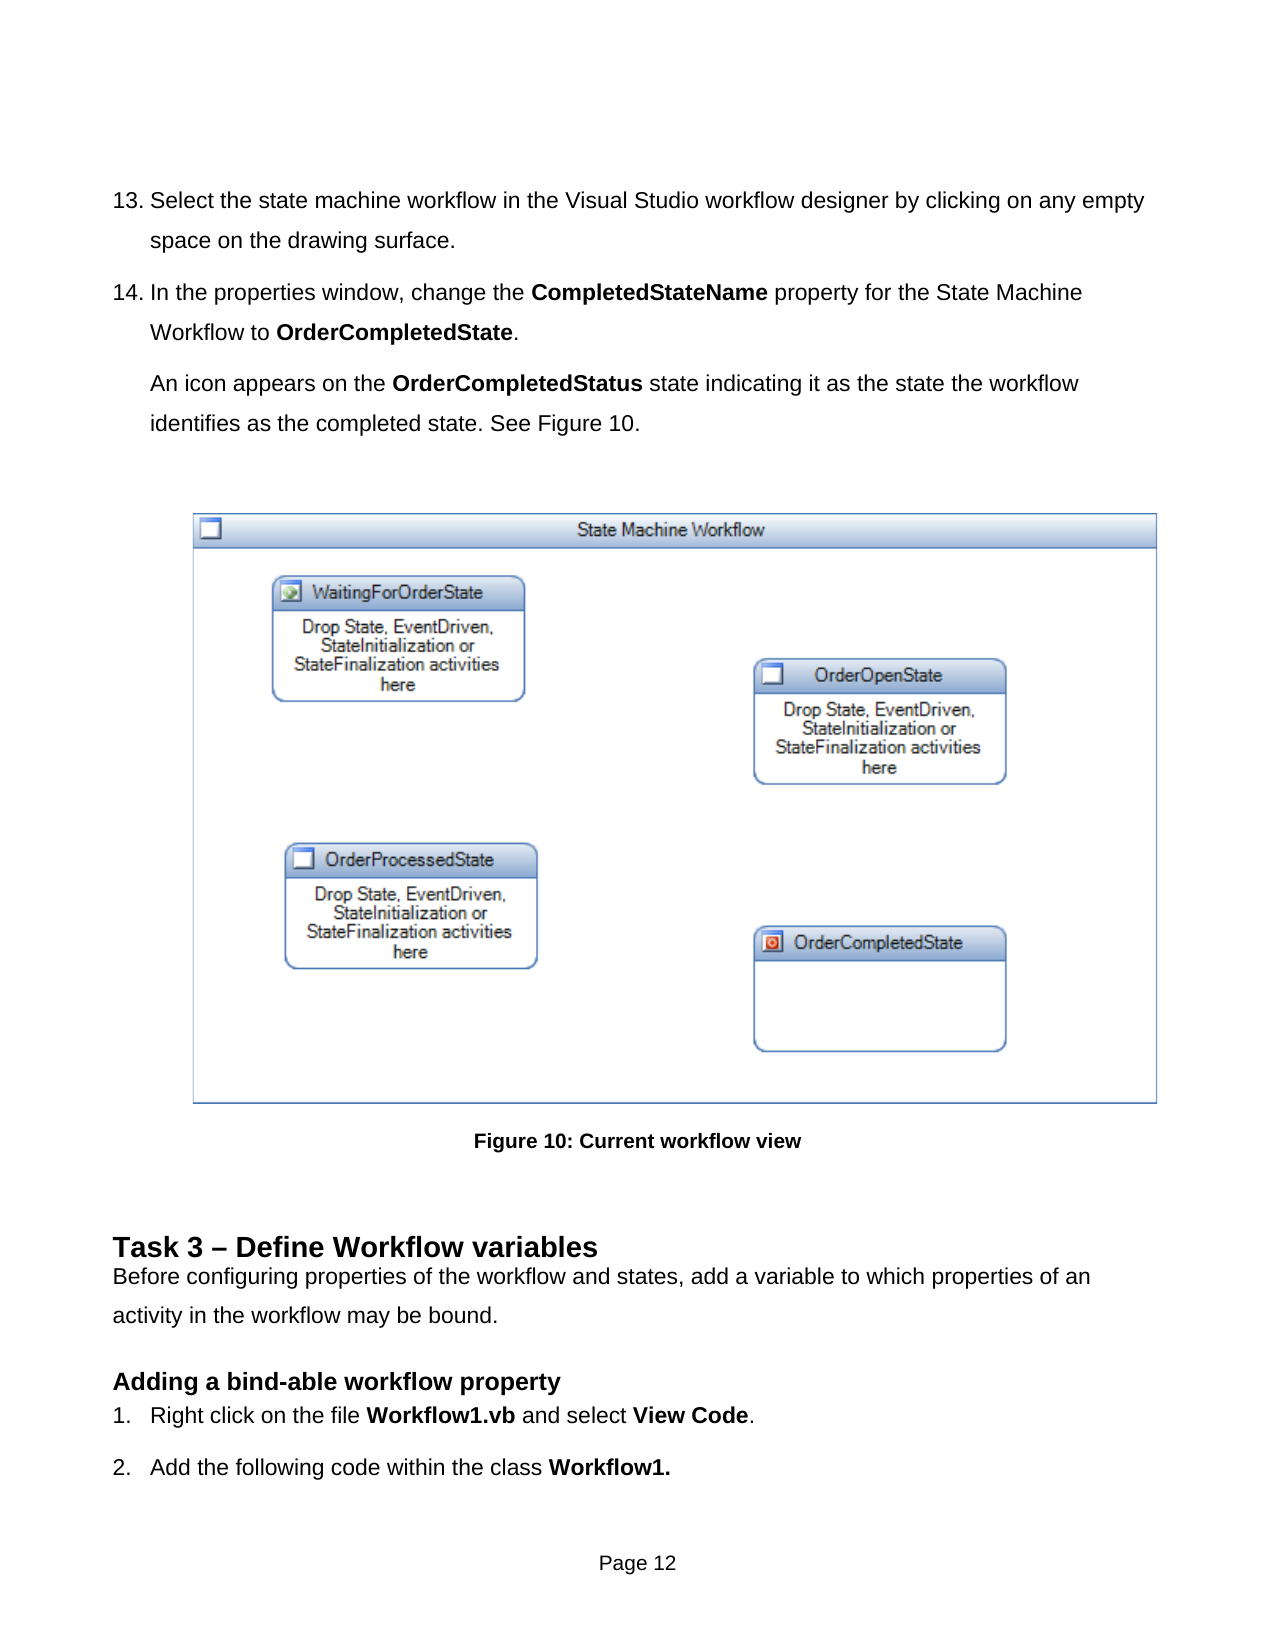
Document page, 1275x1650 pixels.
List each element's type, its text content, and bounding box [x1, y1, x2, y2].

list Right click on the file Workflow1.vb and select View Code. [112, 1402, 1162, 1428]
list Add the following code within the class Workflow1. [112, 1454, 1162, 1480]
text Before configuring properties of the workflow and states, add a variable to which properties of an activity in the workflow may be bound. [112, 1263, 1162, 1329]
list In the properties window, change the CompletedStateName property for the State Machine Workflow to OrderCompletedState. [112, 279, 1162, 345]
list Select the state machine workflow in the Visual Studio workflow designer by clicking on any empty space on the drawing surface. [112, 187, 1162, 253]
picture [192, 513, 1158, 1104]
subtitle Adding a bind-able workflow property [112, 1367, 1162, 1396]
subtitle Task 3 – Define Workflow variables [112, 1234, 1162, 1263]
text An icon appears on the OrderCompletedStatus state indicating it as the state the workflow identifies as the completed state. See Figure 10. [150, 370, 1162, 436]
